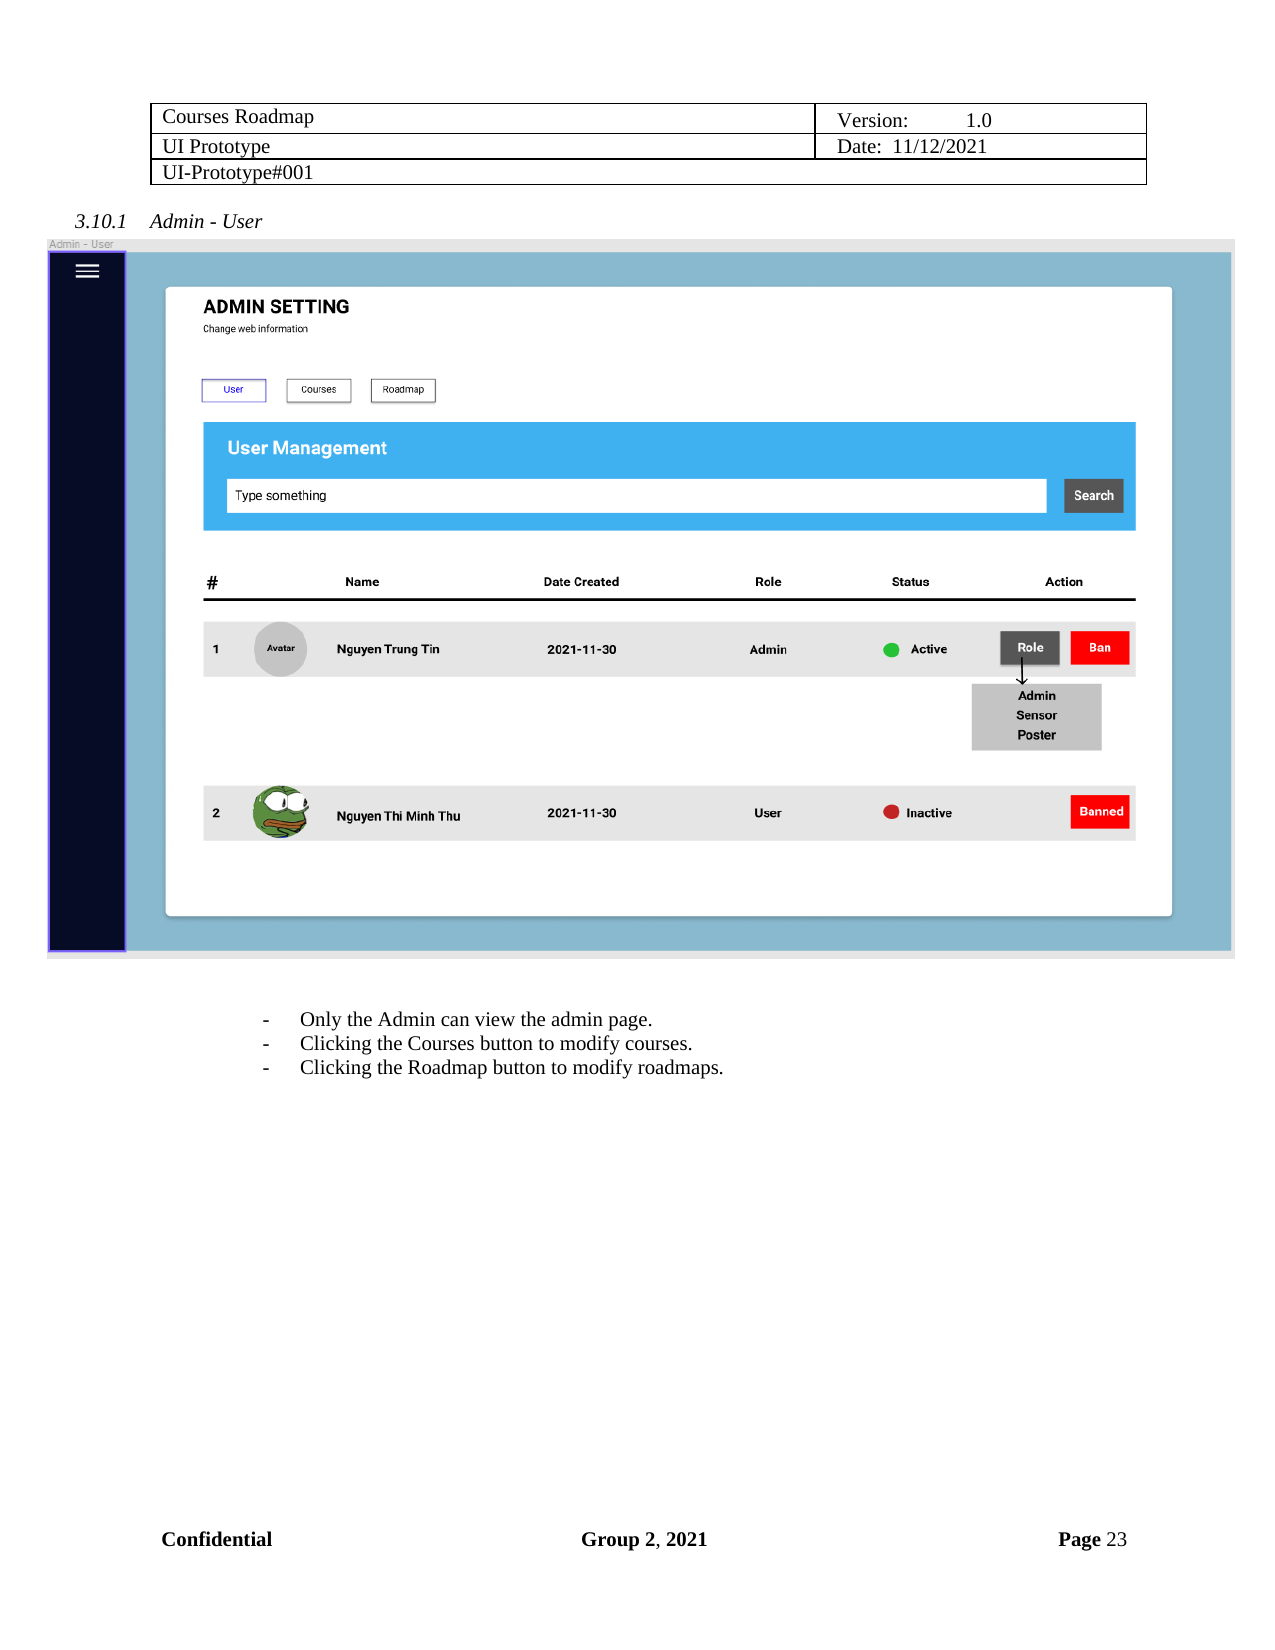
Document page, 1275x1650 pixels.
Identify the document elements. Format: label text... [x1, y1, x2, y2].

list Clicking the Roadmap button to modify roadmaps. [262, 1055, 1125, 1079]
list Clicking the Courses button to modify courses. [262, 1031, 1125, 1055]
subtitle Admin - User [75, 209, 1125, 233]
picture [46, 239, 1236, 959]
list Only the Admin can view the admin page. [262, 1007, 1125, 1031]
